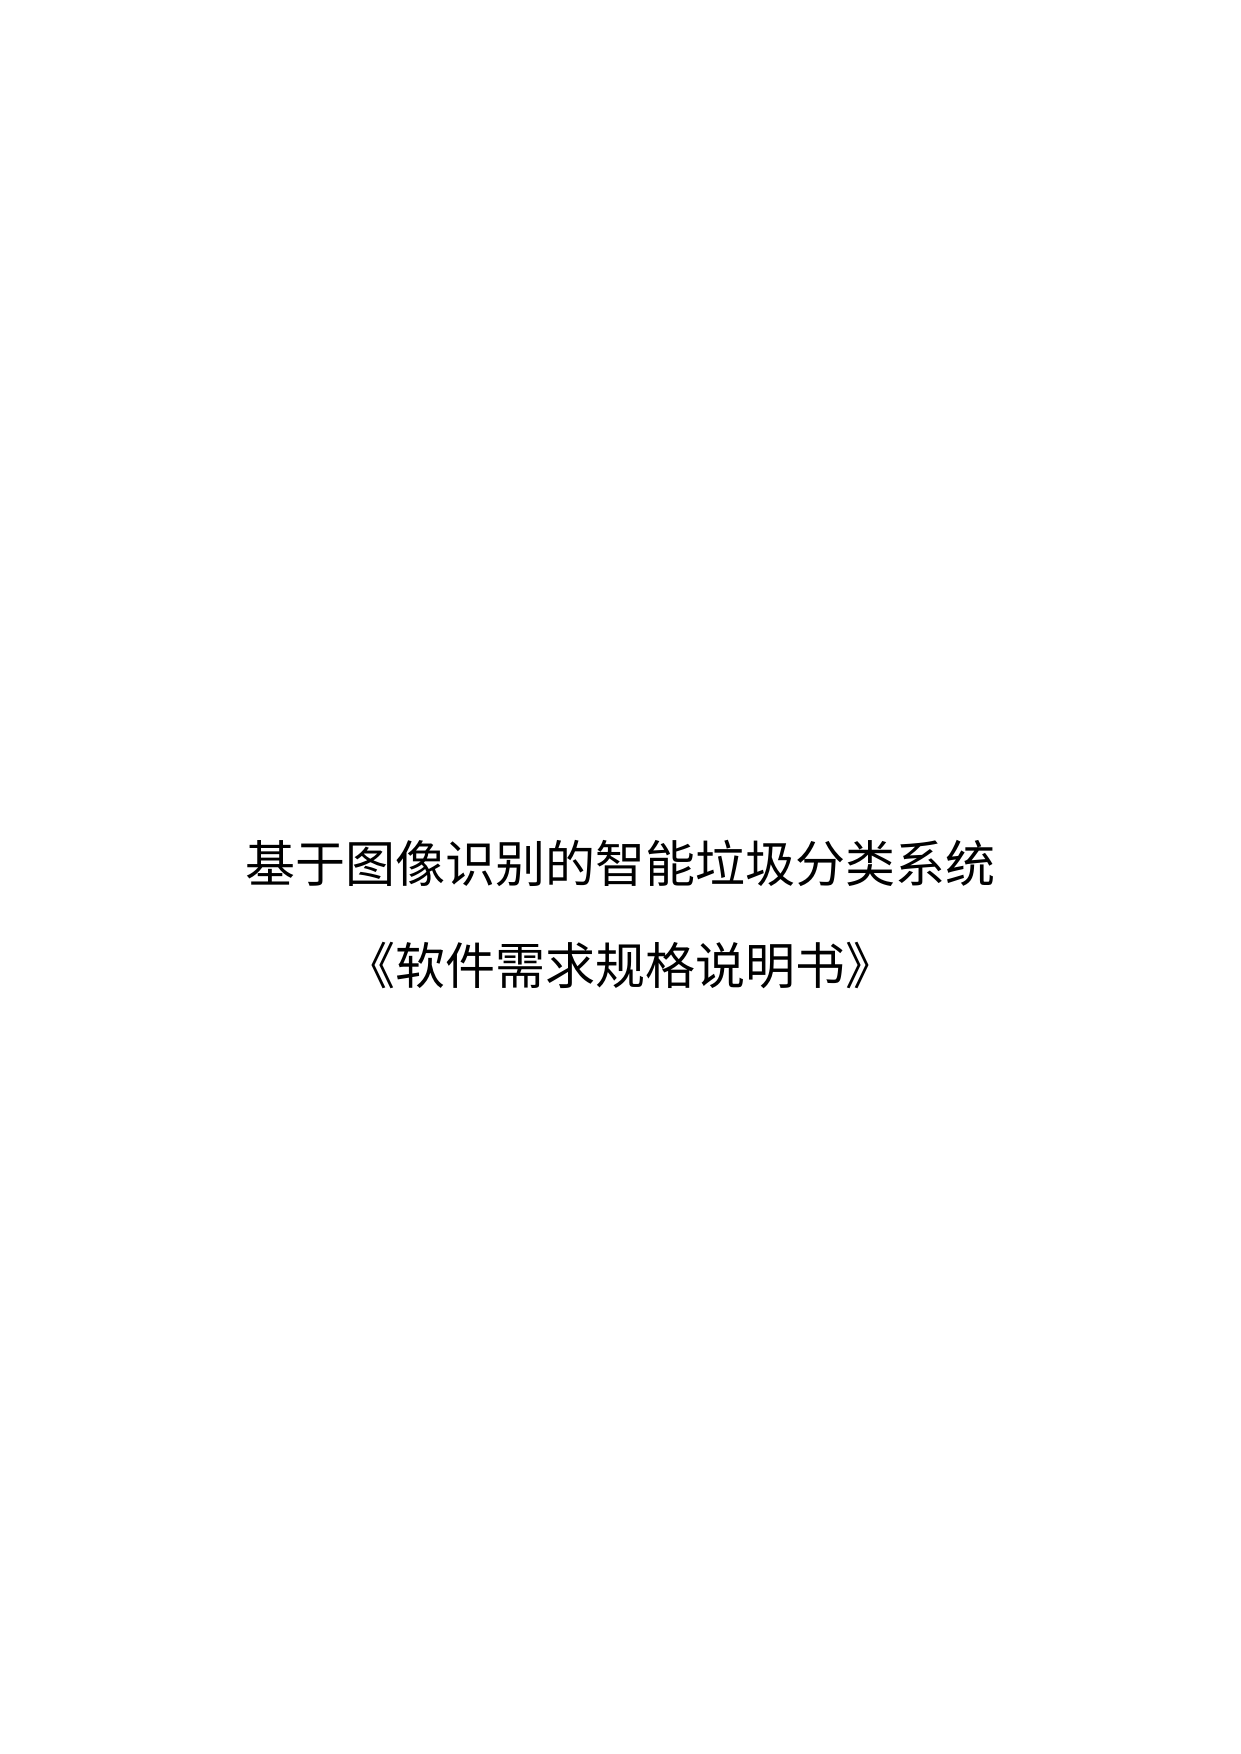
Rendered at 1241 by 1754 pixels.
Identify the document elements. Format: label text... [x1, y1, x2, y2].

text 基于图像识别的智能垃圾分类系统 [118, 824, 1122, 897]
text 《软件需求规格说明书》 [118, 926, 1122, 999]
